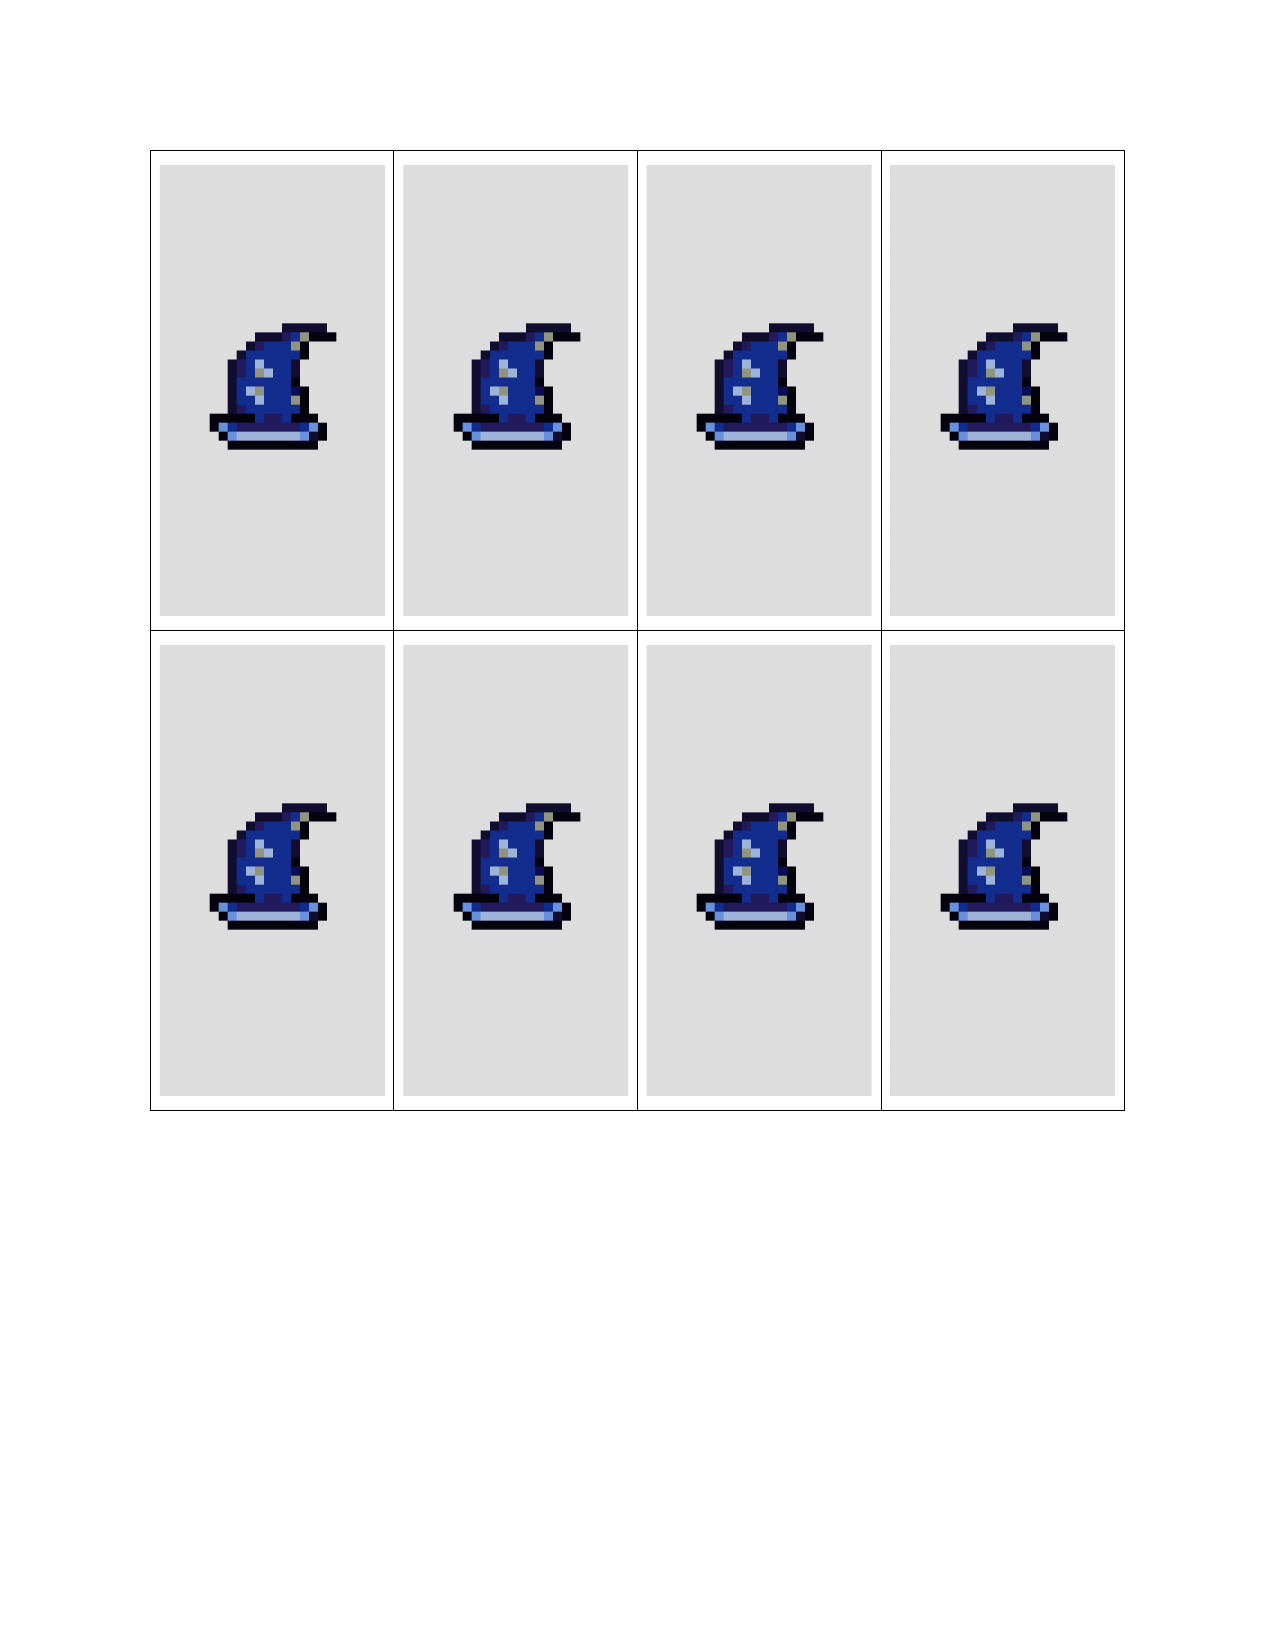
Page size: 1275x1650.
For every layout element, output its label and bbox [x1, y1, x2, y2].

table_cell [638, 631, 881, 1110]
picture [159, 645, 385, 1096]
table_cell [394, 631, 637, 1110]
picture [890, 165, 1116, 616]
picture [403, 645, 629, 1096]
picture [646, 165, 872, 616]
picture [646, 645, 872, 1096]
table_cell [638, 151, 881, 630]
table_cell [151, 151, 393, 630]
table_cell [882, 631, 1124, 1110]
picture [403, 165, 629, 616]
table_cell [882, 151, 1124, 630]
table_cell [394, 151, 637, 630]
picture [159, 165, 385, 616]
picture [890, 645, 1116, 1096]
table_cell [151, 631, 393, 1110]
